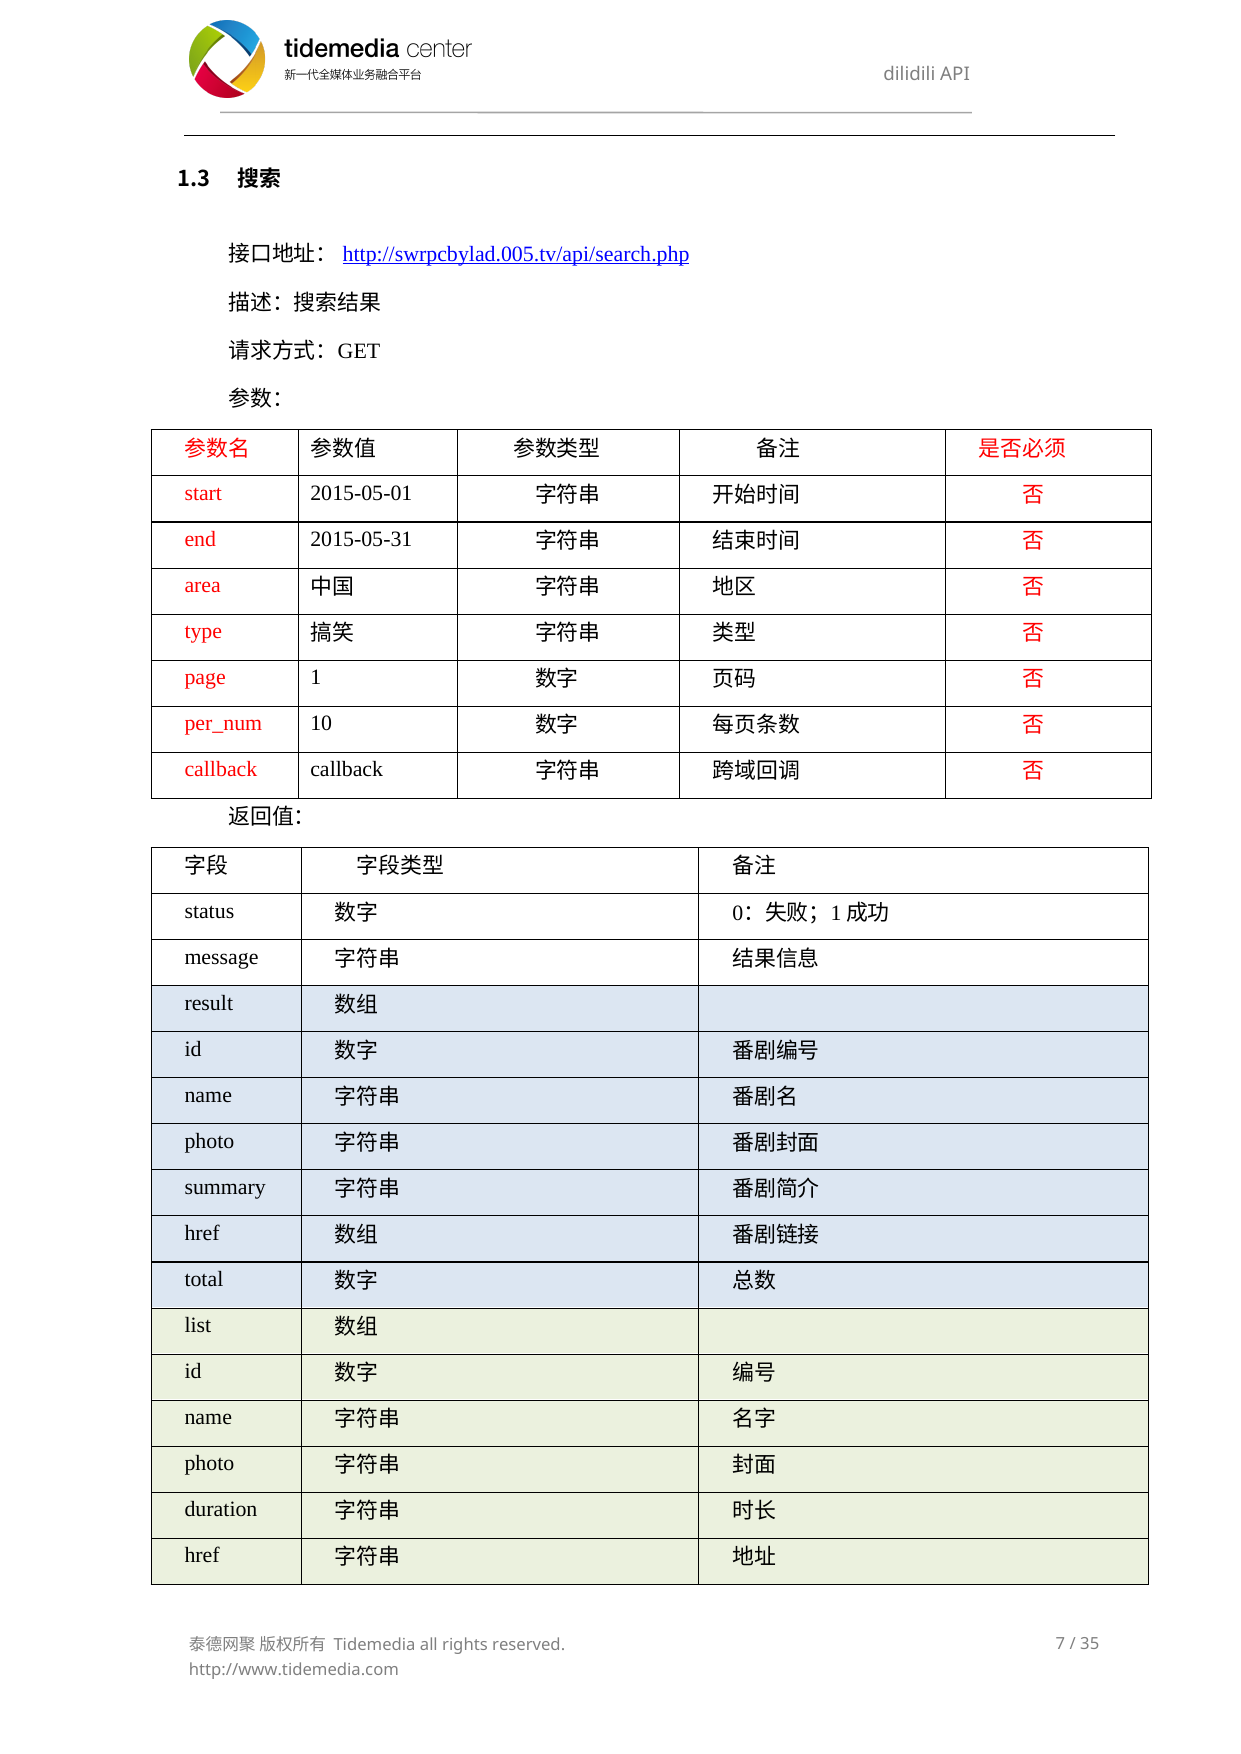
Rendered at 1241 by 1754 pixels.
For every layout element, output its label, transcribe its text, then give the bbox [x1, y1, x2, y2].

table_cell message [152, 940, 301, 985]
table_cell 数字 [458, 661, 679, 706]
table_cell href [152, 1216, 301, 1261]
table_cell 开始时间 [680, 476, 945, 521]
table_cell per_num [152, 707, 298, 752]
table_cell 番剧编号 [699, 1032, 1148, 1077]
table_cell summary [152, 1170, 301, 1215]
table_cell callback [299, 753, 457, 798]
table_cell 数字 [302, 1355, 698, 1399]
subtitle 搜索 [177, 161, 1231, 193]
table_cell 数字 [302, 894, 698, 939]
table_cell name [152, 1401, 301, 1446]
picture [184, 17, 492, 103]
table_cell callback [152, 753, 298, 798]
table_cell 字符串 [302, 1493, 698, 1538]
table_cell 编号 [699, 1355, 1148, 1399]
table_cell photo [152, 1447, 301, 1492]
table_cell 否 [946, 523, 1151, 567]
table_cell 0：失败；1成功 [699, 894, 1148, 939]
table_cell 否 [946, 753, 1151, 798]
table_cell 字符串 [302, 1124, 698, 1169]
text 描述：搜索结果 [184, 284, 1115, 317]
table_cell 字符串 [458, 476, 679, 521]
table_cell 字符串 [302, 1170, 698, 1215]
table_cell 数组 [302, 1216, 698, 1261]
table_cell 字符串 [302, 1539, 698, 1584]
table_cell 1 [299, 661, 457, 706]
table_cell 数字 [302, 1032, 698, 1077]
table_cell 时长 [699, 1493, 1148, 1538]
table_cell id [152, 1032, 301, 1077]
table_cell id [152, 1355, 301, 1399]
table_cell 番剧链接 [699, 1216, 1148, 1261]
table_cell name [152, 1078, 301, 1123]
table_header 备注 [699, 848, 1148, 893]
table_cell type [152, 615, 298, 659]
table_header 参数值 [299, 430, 457, 475]
table_cell photo [152, 1124, 301, 1169]
table_cell 2015-05-31 [299, 523, 457, 567]
table_cell result [152, 986, 301, 1031]
table_cell 页码 [680, 661, 945, 706]
text 请求方式：GET [184, 333, 1115, 365]
table_cell end [152, 523, 298, 567]
table_cell 数组 [302, 986, 698, 1031]
table_cell 否 [946, 476, 1151, 521]
table_cell 结果信息 [699, 940, 1148, 985]
table_cell 总数 [699, 1263, 1148, 1307]
table_cell 封面 [699, 1447, 1148, 1492]
table_header 是否必须 [946, 430, 1151, 475]
text 接口地址： http://swrpcbylad.005.tv/api/search.php [184, 236, 1115, 268]
table_cell href [152, 1539, 301, 1584]
table_cell 字符串 [302, 1401, 698, 1446]
table_cell 类型 [680, 615, 945, 659]
table_header 参数名 [152, 430, 298, 475]
table_cell 字符串 [302, 940, 698, 985]
table_cell 字符串 [458, 569, 679, 613]
table_cell 数组 [302, 1309, 698, 1353]
table_cell 字符串 [458, 523, 679, 567]
table_cell 结束时间 [680, 523, 945, 567]
table_cell 否 [946, 615, 1151, 659]
table_cell [699, 1309, 1148, 1353]
table_cell 番剧简介 [699, 1170, 1148, 1215]
table_cell area [152, 569, 298, 613]
table_cell 名字 [699, 1401, 1148, 1446]
table_cell 跨域回调 [680, 753, 945, 798]
table_cell 字符串 [458, 753, 679, 798]
table_cell 数字 [302, 1263, 698, 1307]
text 参数： [184, 381, 1115, 413]
table_cell 字符串 [302, 1447, 698, 1492]
table_cell 地区 [680, 569, 945, 613]
table_header 参数类型 [458, 430, 679, 475]
table_header 字段 [152, 848, 301, 893]
table_cell [699, 986, 1148, 1031]
table_cell 2015-05-01 [299, 476, 457, 521]
table_cell 否 [946, 569, 1151, 613]
table_cell 地址 [699, 1539, 1148, 1584]
table_cell 否 [946, 707, 1151, 752]
table_cell 番剧名 [699, 1078, 1148, 1123]
table_header 字段类型 [302, 848, 698, 893]
table_cell page [152, 661, 298, 706]
table_cell 字符串 [458, 615, 679, 659]
table_cell 字符串 [302, 1078, 698, 1123]
table_cell 番剧封面 [699, 1124, 1148, 1169]
table_cell start [152, 476, 298, 521]
table_cell duration [152, 1493, 301, 1538]
text 返回值： [184, 799, 1115, 831]
table_cell list [152, 1309, 301, 1353]
table_cell 每页条数 [680, 707, 945, 752]
table_cell 10 [299, 707, 457, 752]
table_header 备注 [680, 430, 945, 475]
table_cell 中国 [299, 569, 457, 613]
table_cell status [152, 894, 301, 939]
table_cell 搞笑 [299, 615, 457, 659]
table_cell total [152, 1263, 301, 1307]
table_cell 数字 [458, 707, 679, 752]
table_cell 否 [946, 661, 1151, 706]
